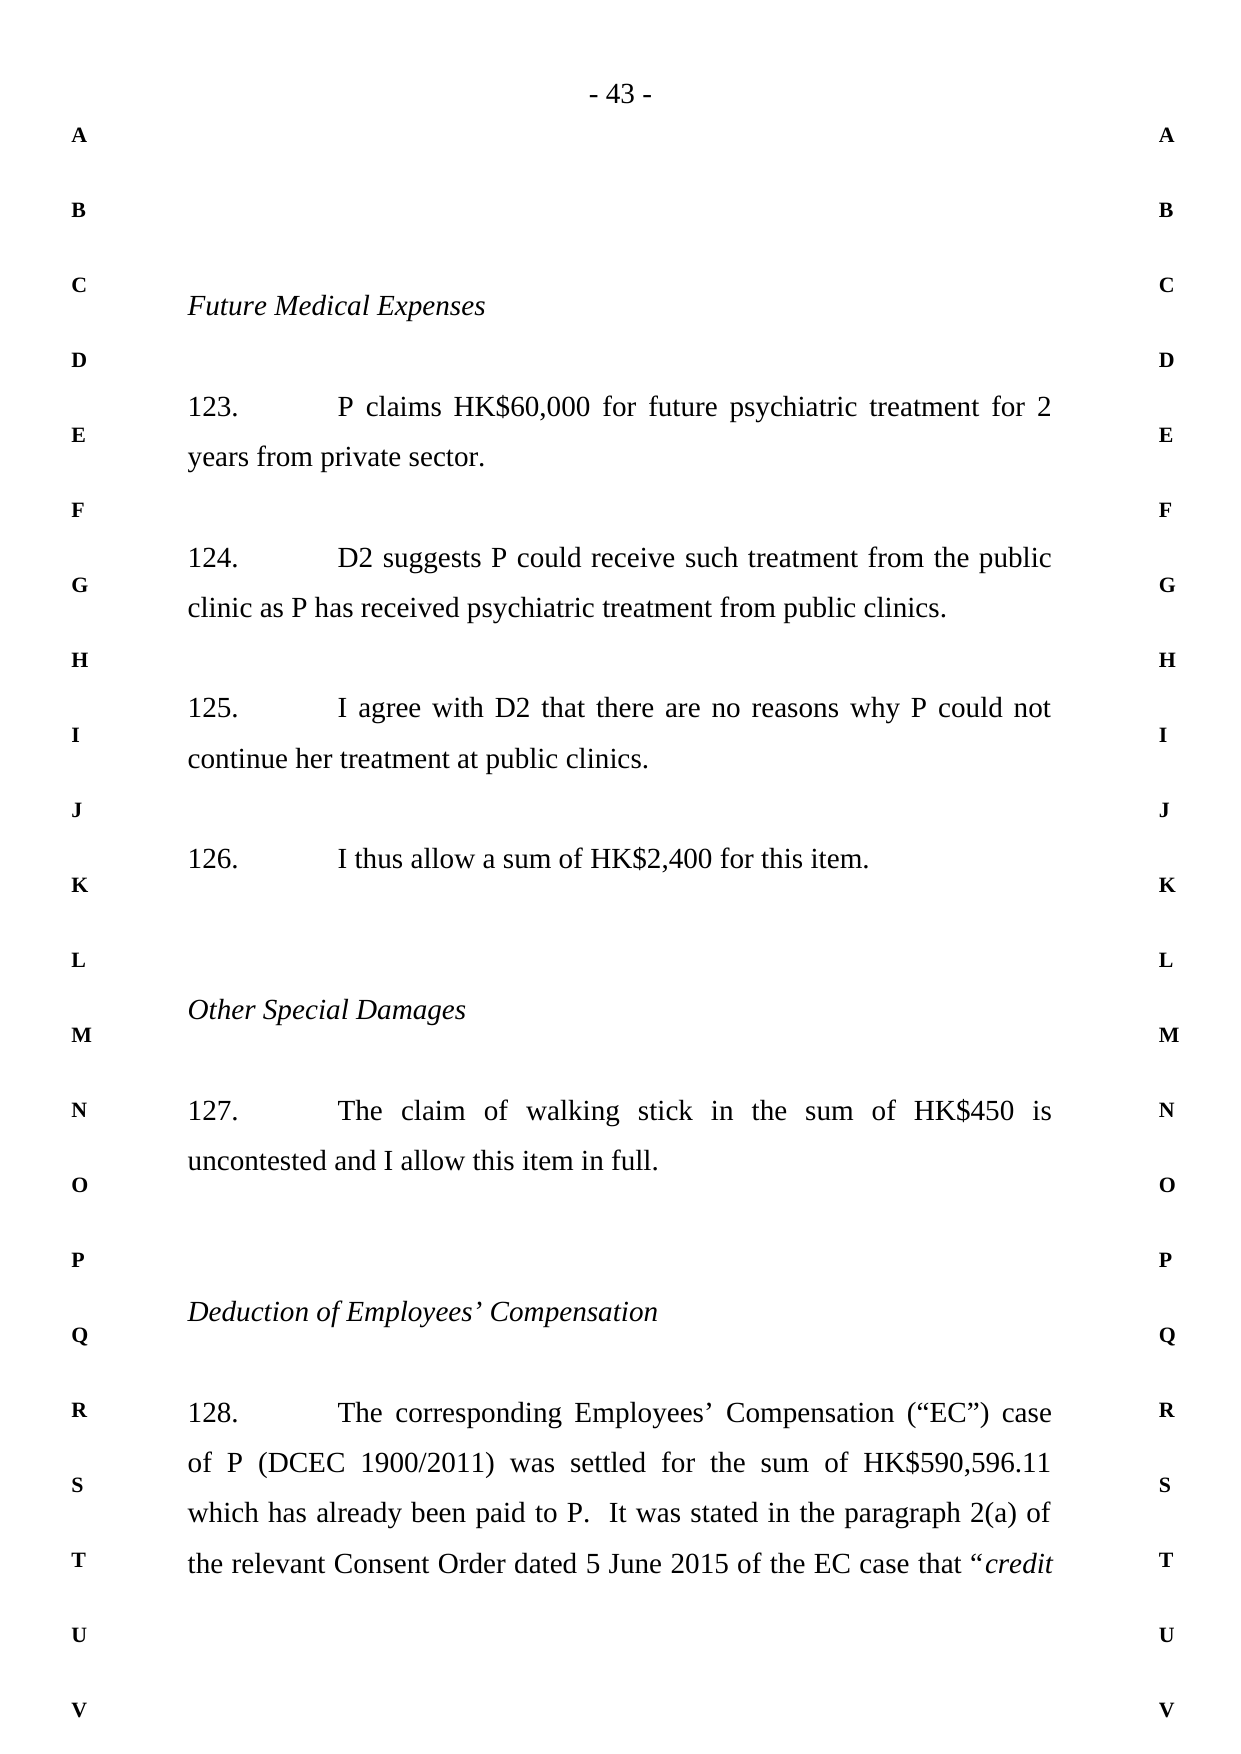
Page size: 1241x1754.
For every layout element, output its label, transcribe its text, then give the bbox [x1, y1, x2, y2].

list D2 suggests P could receive such treatment from the public clinic as P has received psychiatric treatment from public clinics. [187, 540, 1053, 623]
list The claim of walking stick in the sum of HK$450 is uncontested and I allow this item in full. [187, 1093, 1053, 1177]
list I thus allow a sum of HK$2,400 for this item. [187, 842, 1053, 875]
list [187, 1395, 1053, 1579]
list I agree with D2 that there are no reasons why P could not continue her treatment at public clinics. [187, 691, 1053, 774]
text Future Medical Expenses [187, 288, 1053, 322]
text Deduction of Employees’ Compensation [187, 1294, 1053, 1328]
text Other Special Damages [187, 992, 1053, 1026]
list P claims HK$60,000 for future psychiatric treatment for 2 years from private sector. [187, 389, 1053, 473]
